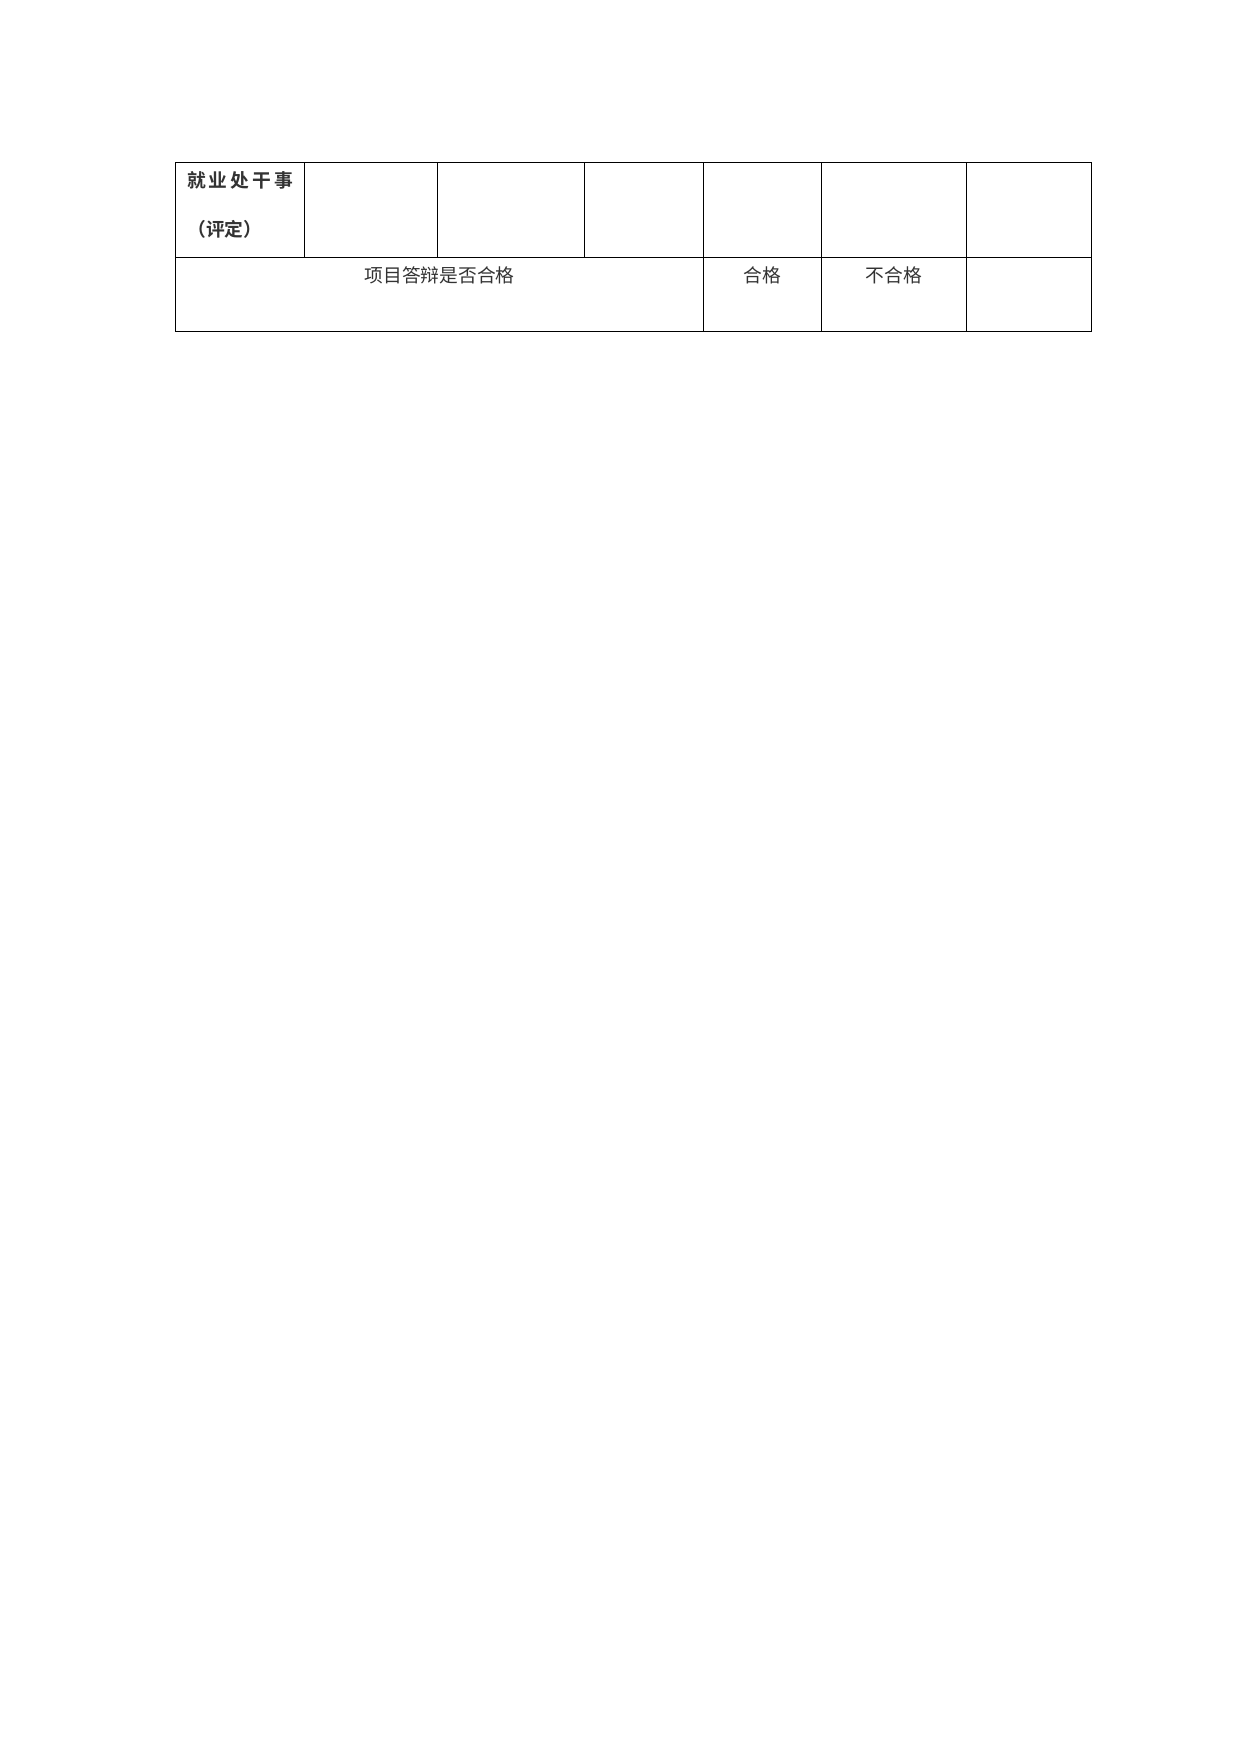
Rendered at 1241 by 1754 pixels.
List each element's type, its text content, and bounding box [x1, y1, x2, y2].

table_cell [704, 163, 821, 257]
table_cell 就业处干事（评定） [176, 163, 304, 257]
table_cell [305, 163, 437, 257]
table_cell [967, 163, 1091, 257]
table_cell [822, 163, 966, 257]
table_cell [438, 163, 584, 257]
table_cell 不合格 [822, 258, 966, 331]
table_cell 项目答辩是否合格 [176, 258, 703, 331]
table_cell [585, 163, 703, 257]
table_cell 合格 [704, 258, 821, 331]
table_cell [967, 258, 1091, 331]
